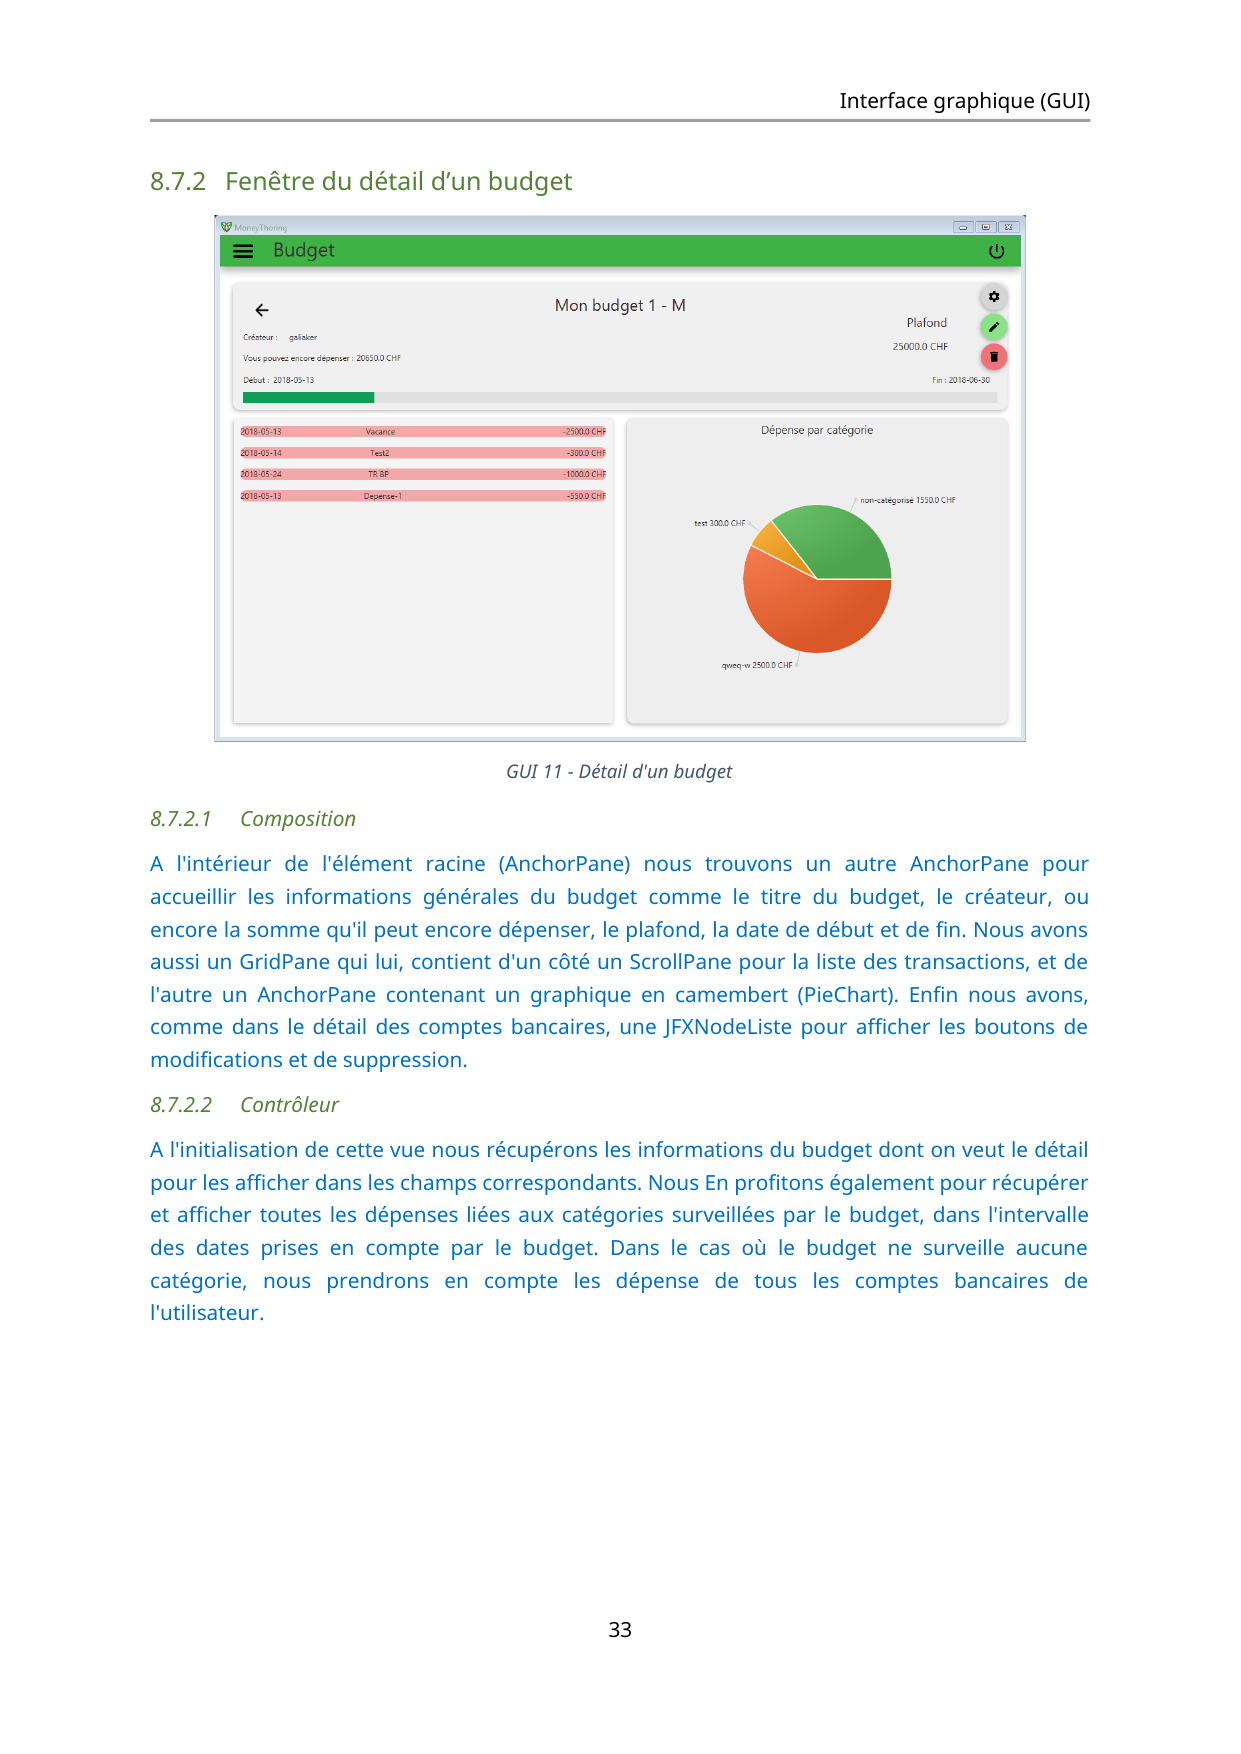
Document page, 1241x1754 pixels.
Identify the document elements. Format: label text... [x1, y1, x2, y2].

subtitle Contrôleur [150, 1090, 1090, 1119]
text A l'intérieur de l'élément racine (AnchorPane) nous trouvons un autre AnchorPane pour accueillir les informations générales du budget comme le titre du budget, le créateur, ou encore la somme qu'il peut encore dépenser, le plafond, la date de début et de fin. Nous avons aussi un GridPane qui lui, contient d'un côté un ScrollPane pour la liste des transactions, et de l'autre un AnchorPane contenant un graphique en camembert (PieChart). Enfin nous avons, comme dans le détail des comptes bancaires, une JFXNodeListe pour afficher les boutons de modifications et de suppression. [150, 849, 1090, 1073]
subtitle Fenêtre du détail d’un budget [150, 163, 1090, 197]
subtitle Composition [150, 804, 1090, 833]
text A l'initialisation de cette vue nous récupérons les informations du budget dont on veut le détail pour les afficher dans les champs correspondants. Nous En profitons également pour récupérer et afficher toutes les dépenses liées aux catégories surveillées par le budget, dans l'intervalle des dates prises en compte par le budget. Dans le cas où le budget ne surveille aucune catégorie, nous prendrons en compte les dépense de tous les comptes bancaires de l'utilisateur. [150, 1135, 1090, 1327]
text GUI 11 - Détail d'un budget [150, 758, 1090, 783]
